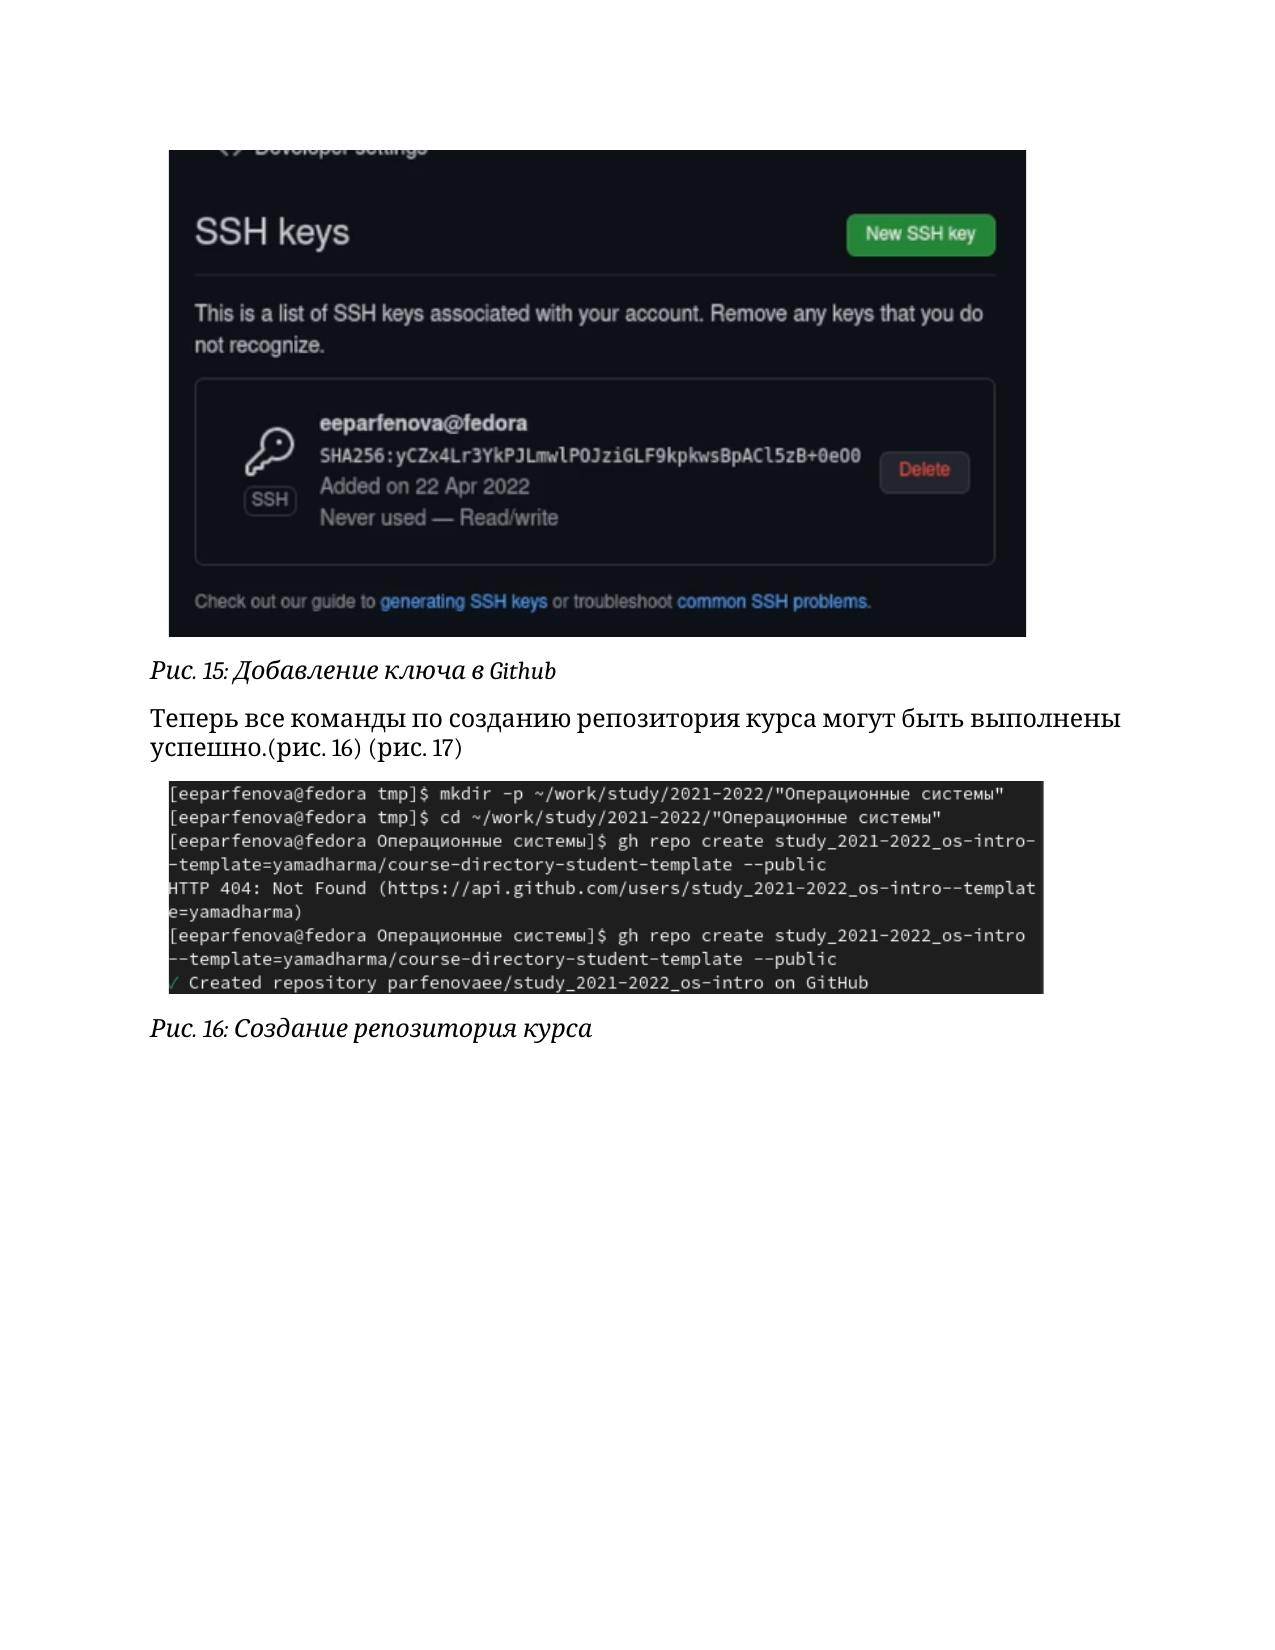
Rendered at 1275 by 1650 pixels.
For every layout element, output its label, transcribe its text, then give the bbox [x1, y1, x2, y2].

picture [168, 781, 1044, 994]
picture [168, 150, 1027, 637]
text Рис. 15: Добавление ключа в Github [150, 657, 1125, 686]
text Рис. 16: Создание репозитория курса [150, 1015, 1125, 1043]
text Теперь все команды по созданию репозитория курса могут быть выполнены успешно.(рис. 16) (рис. 17) [150, 705, 1125, 762]
